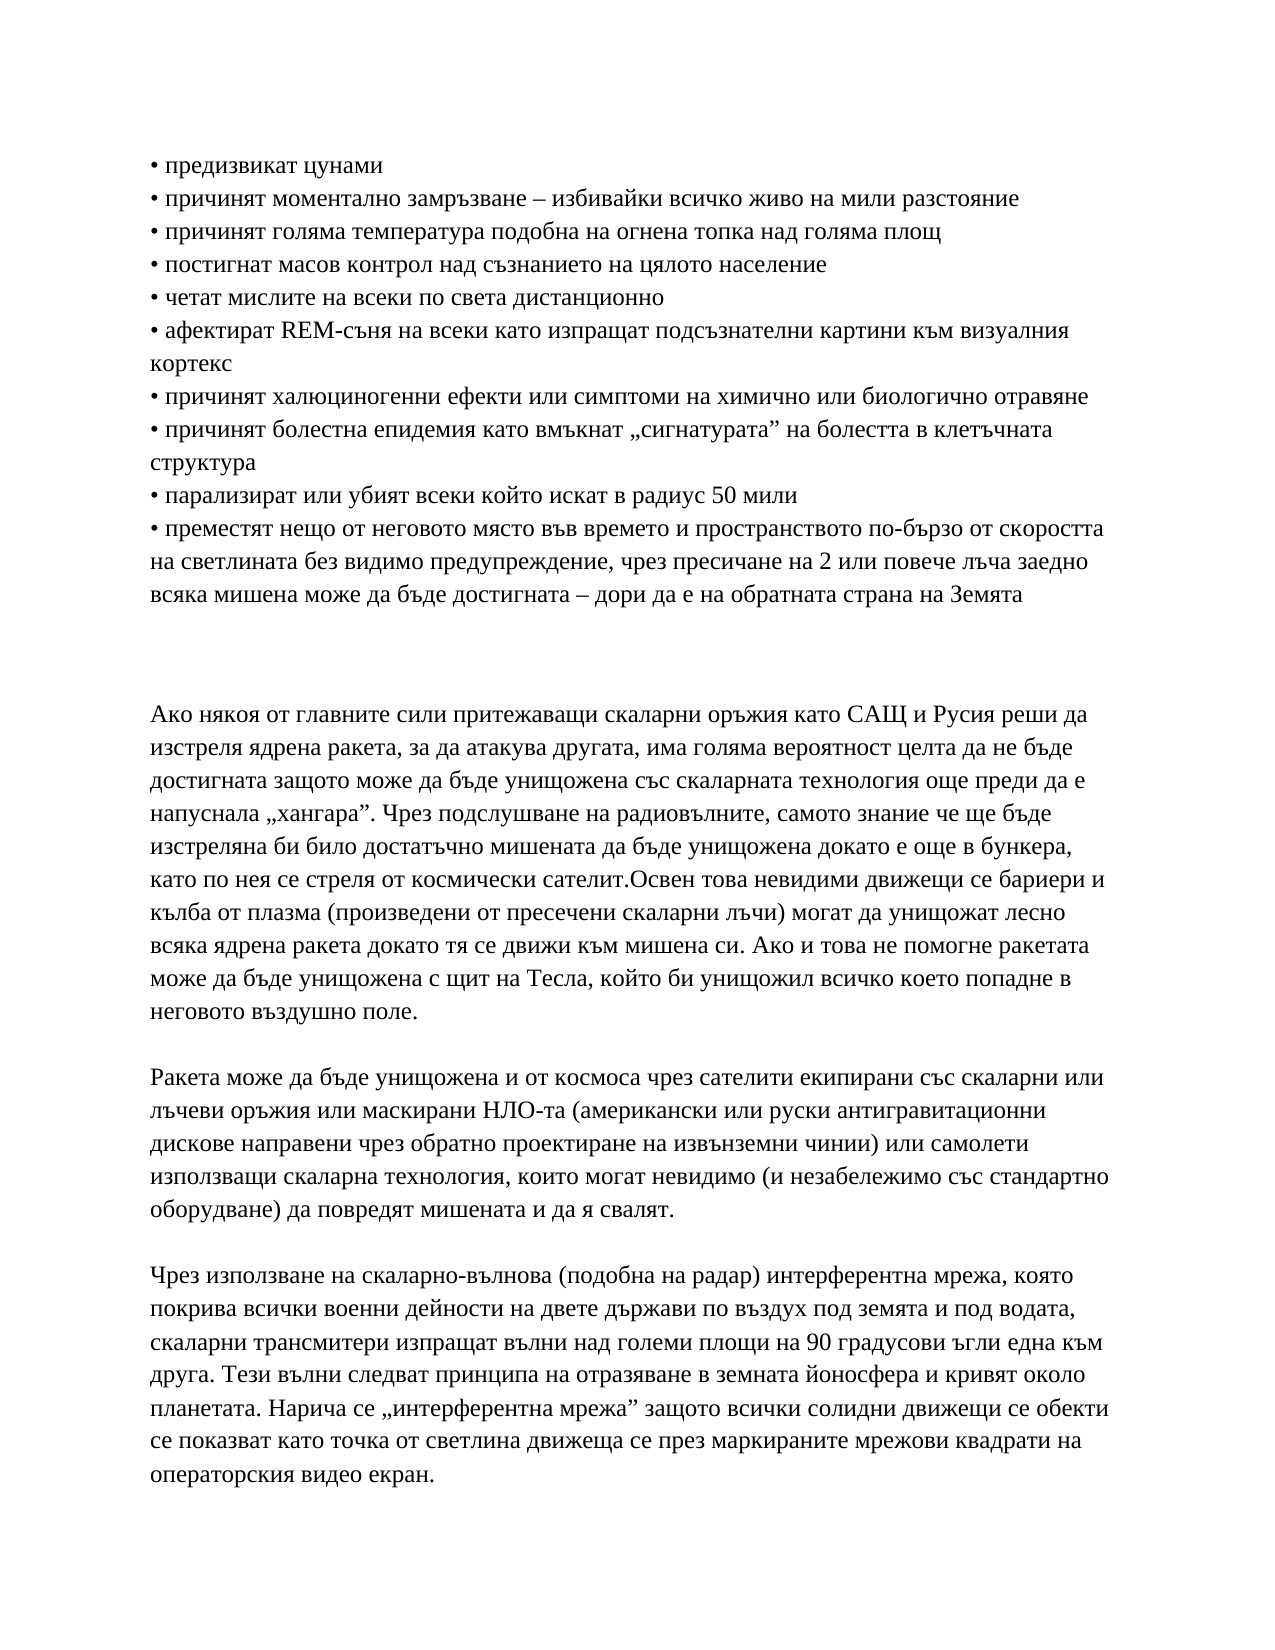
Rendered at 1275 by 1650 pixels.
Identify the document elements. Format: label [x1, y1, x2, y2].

text [150, 150, 1125, 608]
text [150, 633, 1125, 1487]
